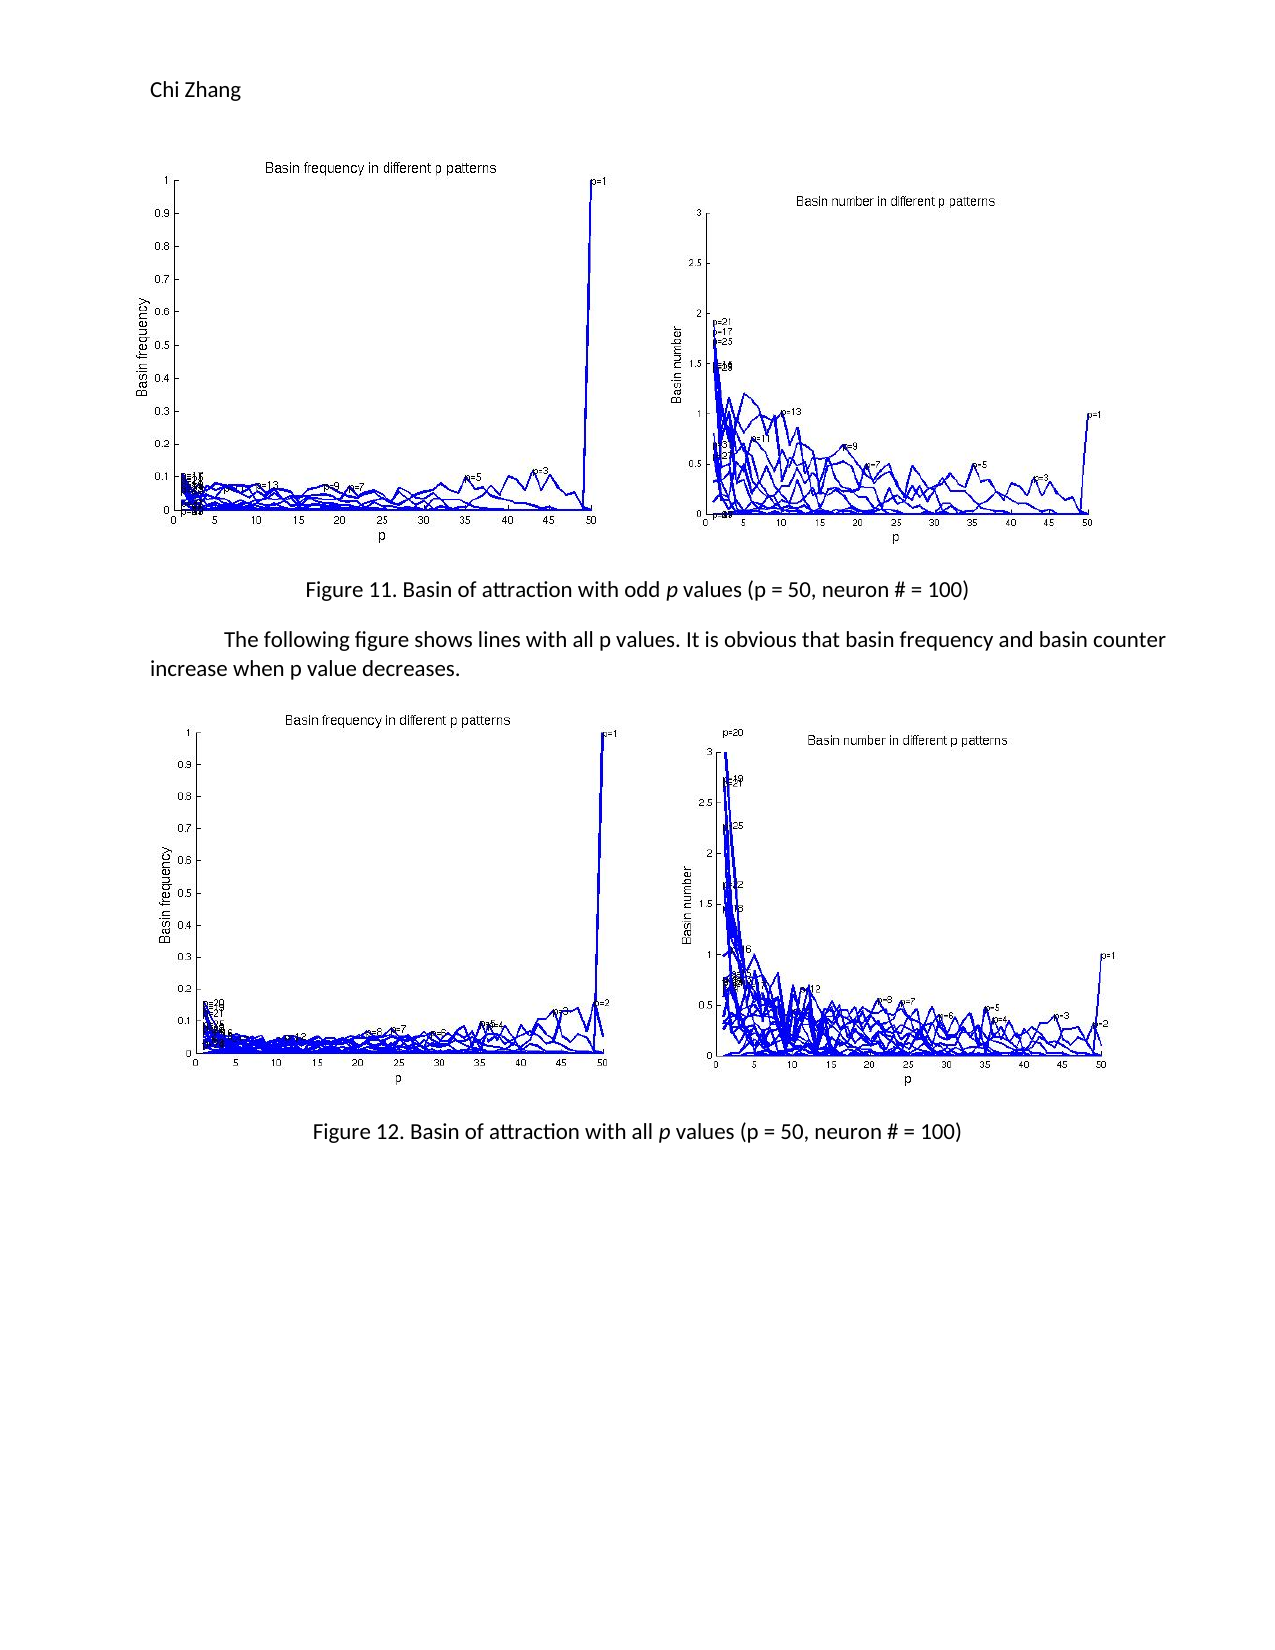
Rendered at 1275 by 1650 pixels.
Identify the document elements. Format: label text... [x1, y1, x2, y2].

text Figure 11. Basin of attraction with odd p values (p = 50, neuron # = 100) [103, 575, 1172, 604]
text Figure 12. Basin of attraction with all p values (p = 50, neuron # = 100) [103, 1117, 1172, 1146]
picture [127, 702, 1148, 1096]
picture [103, 150, 1134, 554]
text The following figure shows lines with all p values. It is obvious that basin frequency and basin counter increase when p value decreases. [150, 624, 1172, 682]
